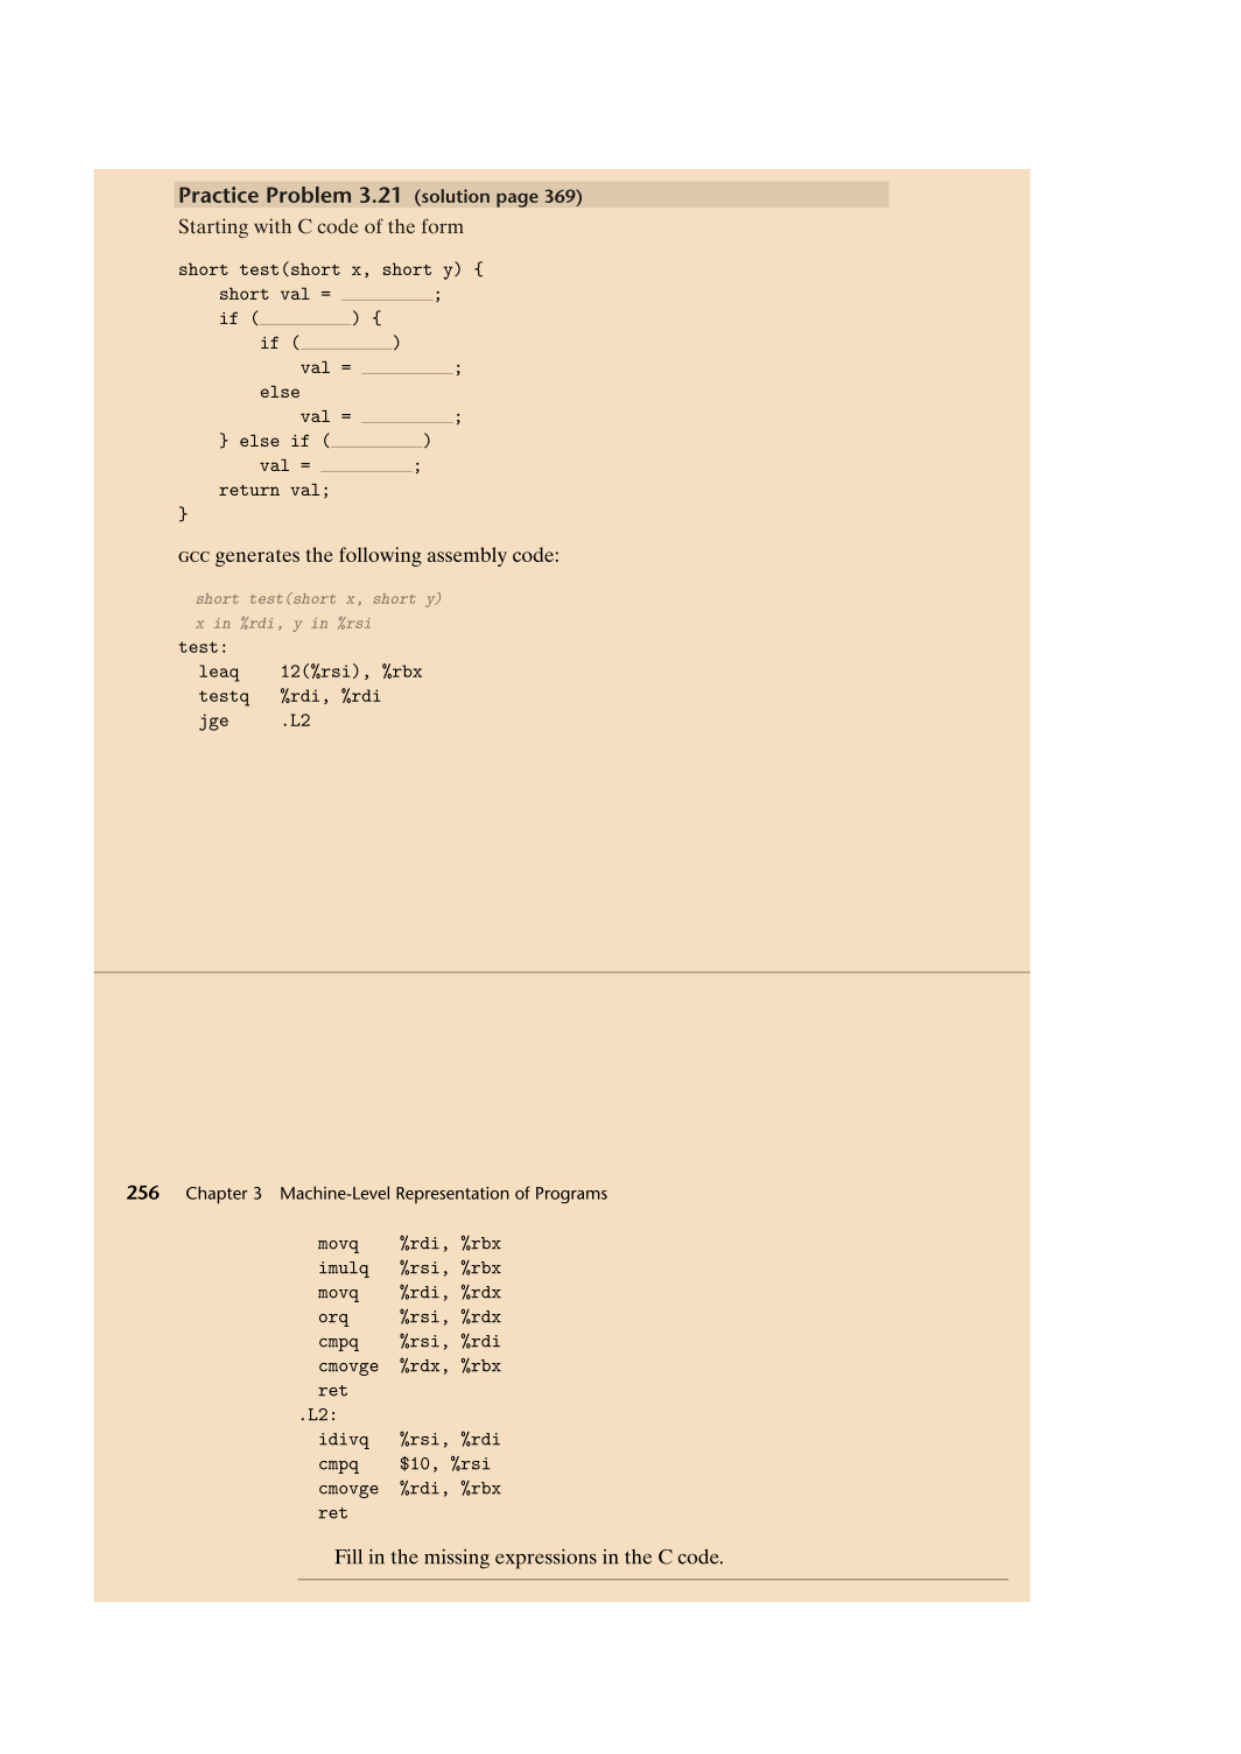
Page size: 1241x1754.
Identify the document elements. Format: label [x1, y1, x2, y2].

picture [92, 169, 1030, 1600]
